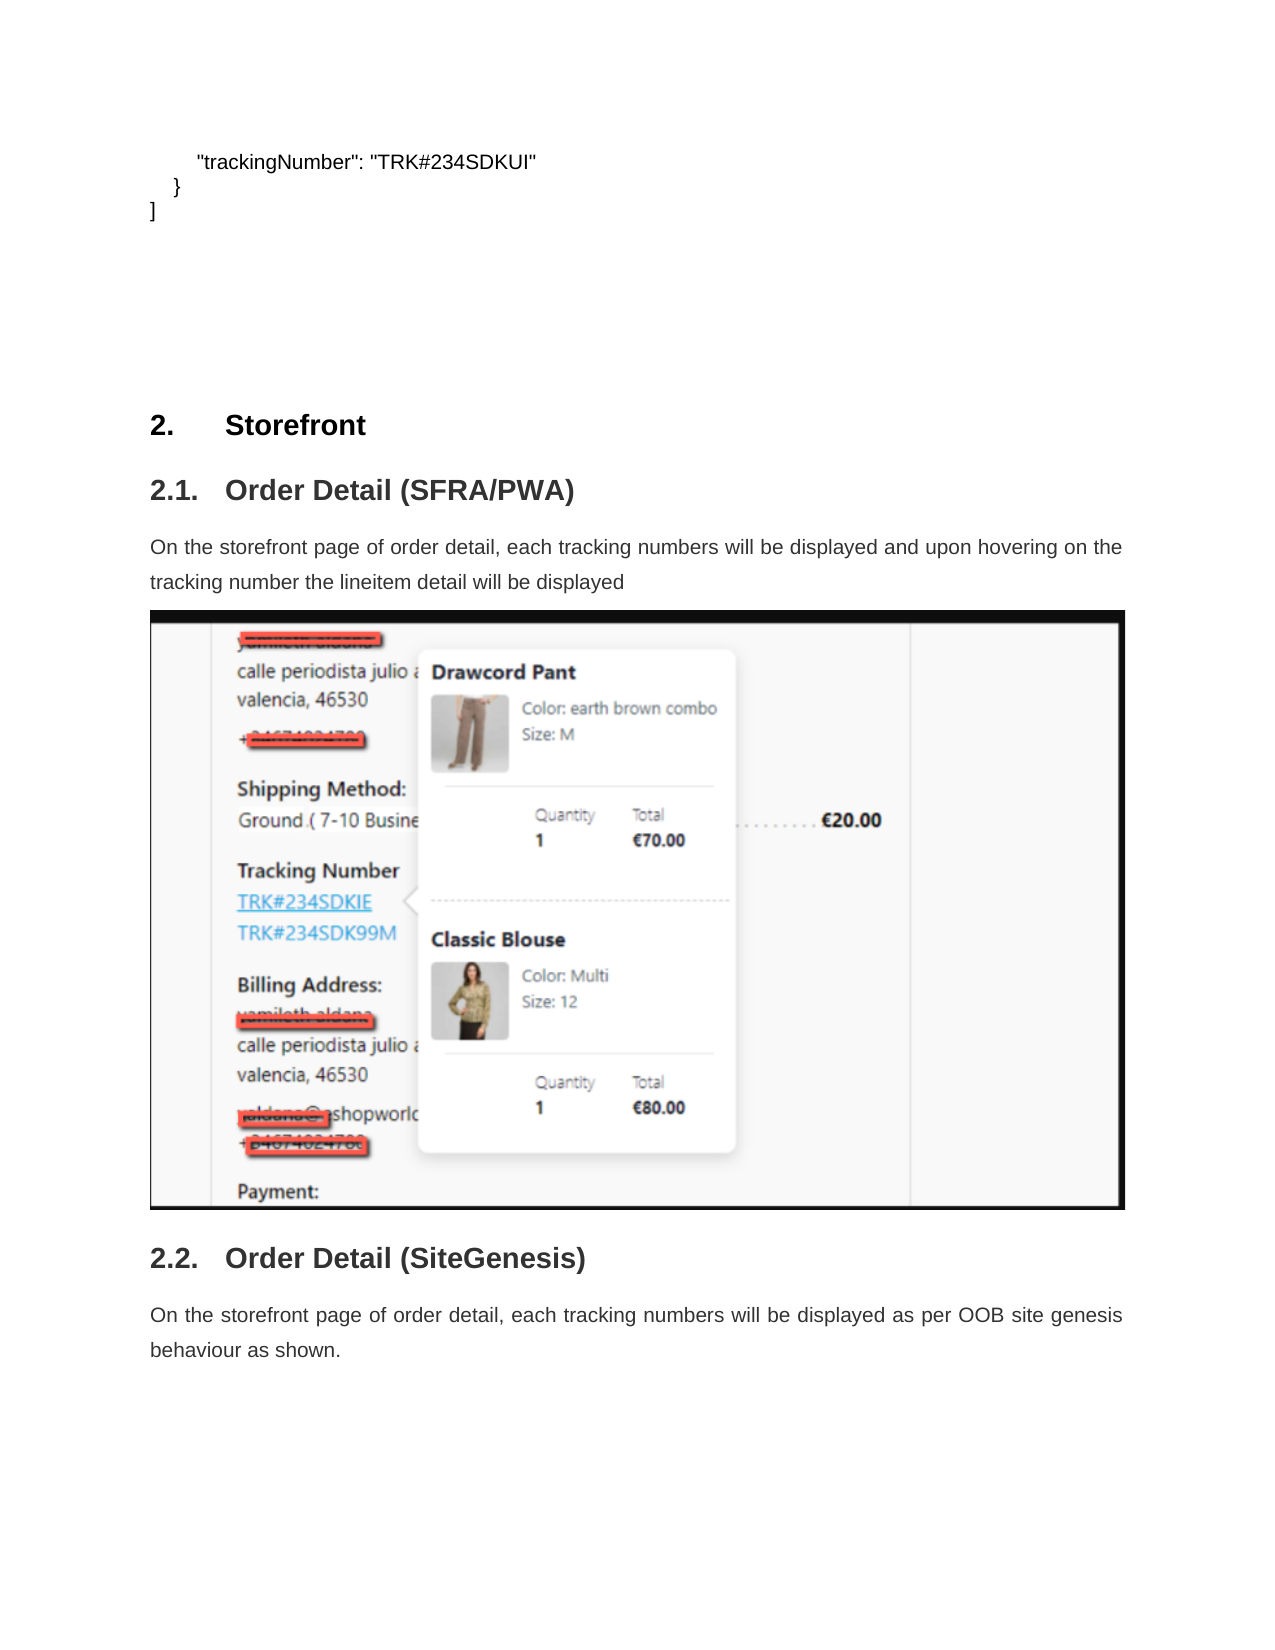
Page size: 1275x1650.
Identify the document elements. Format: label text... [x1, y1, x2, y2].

text On the storefront page of order detail, each tracking numbers will be displayed and upon hovering on the tracking number the lineitem detail will be displayed [150, 523, 1125, 594]
list Order Detail (SFRA/PWA) [150, 473, 1125, 506]
subtitle Storefront [150, 408, 1125, 442]
list Order Detail (SiteGenesis) [150, 1241, 1125, 1274]
picture [150, 610, 1125, 1210]
text "trackingNumber": "TRK#234SDKUI" [150, 150, 1125, 174]
text } [150, 174, 1125, 198]
text ] [150, 198, 1125, 222]
text On the storefront page of order detail, each tracking numbers will be displayed as per OOB site genesis behaviour as shown. [150, 1291, 1125, 1362]
